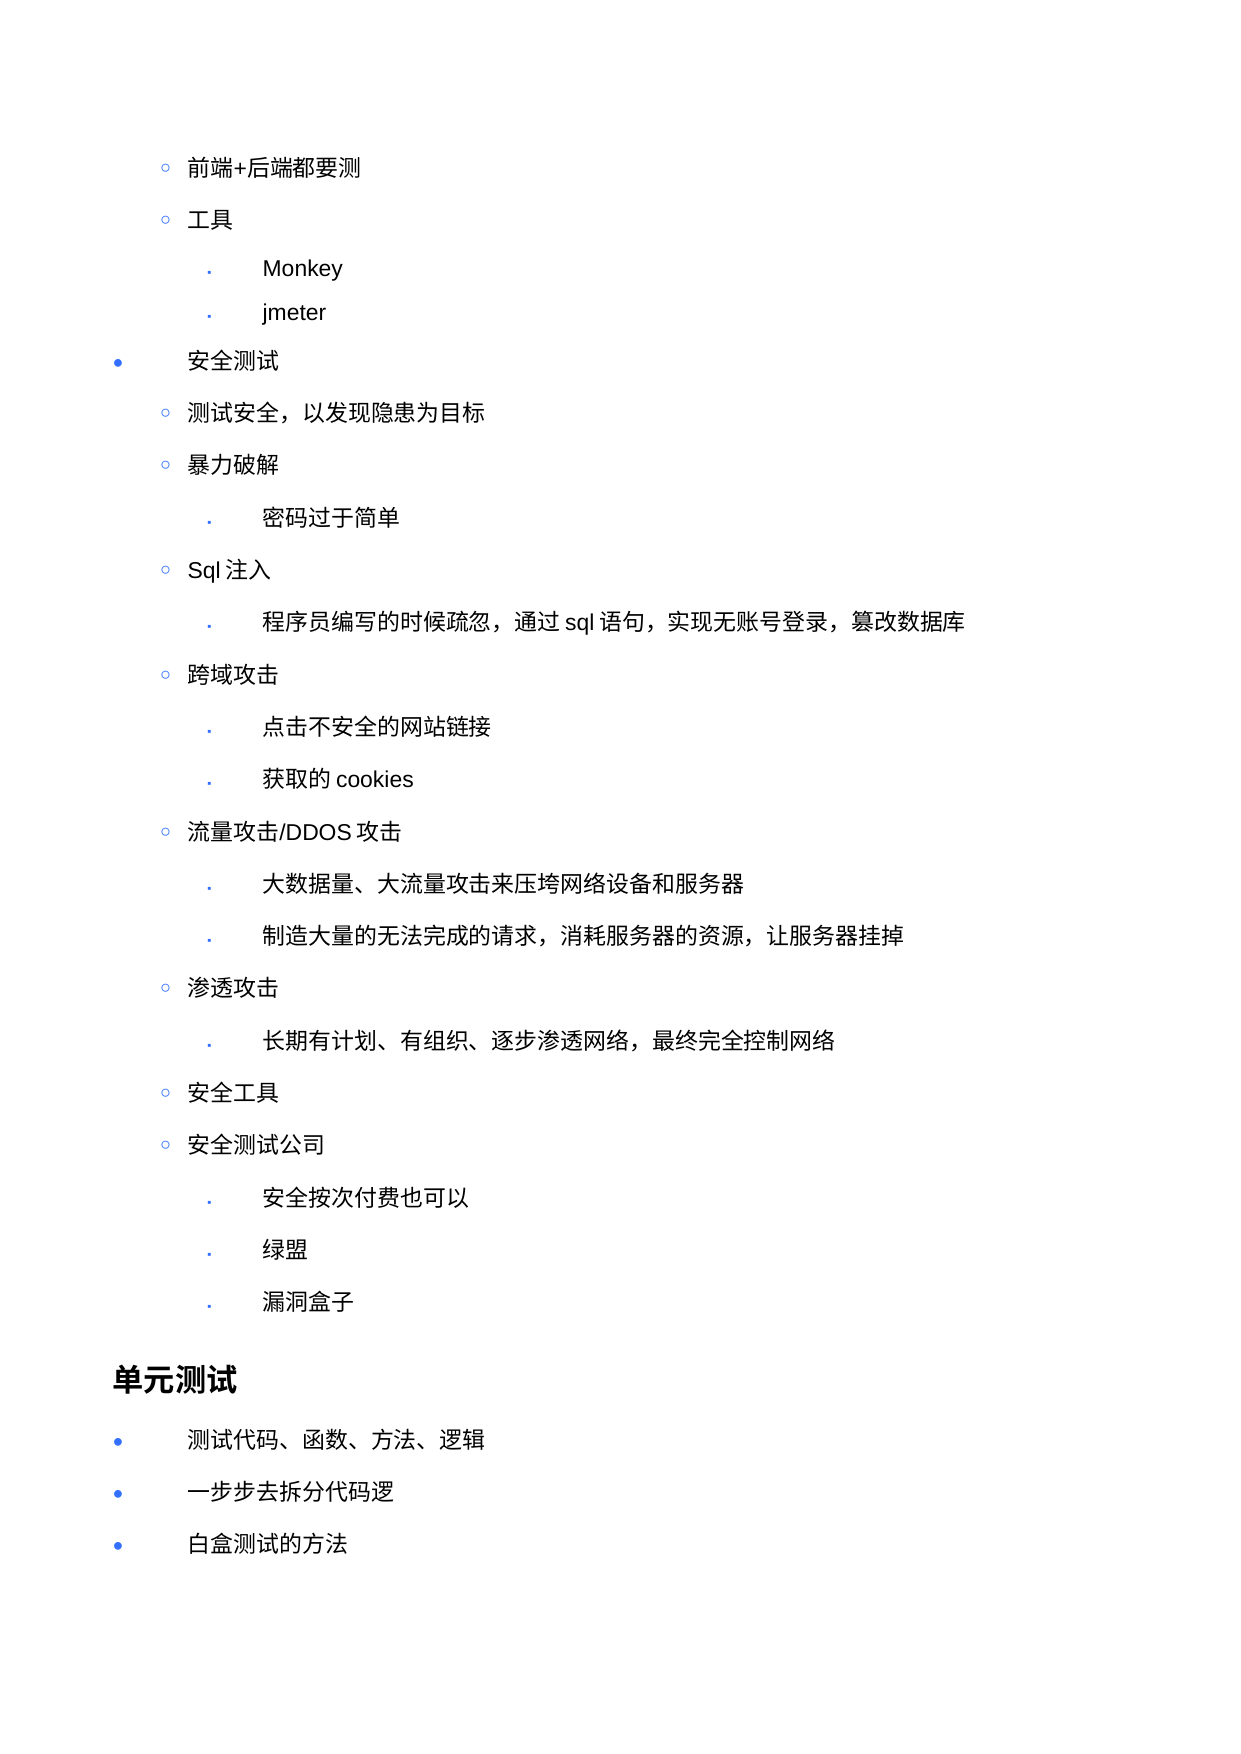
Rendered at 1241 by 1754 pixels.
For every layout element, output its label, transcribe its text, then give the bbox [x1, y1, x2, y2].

list Sql注入 [160, 552, 1128, 585]
list jmeter [207, 299, 1128, 325]
list 点击不安全的网站链接 [207, 709, 1128, 742]
list 渗透攻击 [160, 970, 1128, 1003]
list 长期有计划、有组织、逐步渗透网络，最终完全控制网络 [207, 1022, 1128, 1056]
list 安全测试 [112, 343, 1128, 376]
list 跨域攻击 [160, 656, 1128, 690]
list 漏洞盒子 [207, 1284, 1128, 1317]
list 安全按次付费也可以 [207, 1179, 1128, 1213]
list 大数据量、大流量攻击来压垮网络设备和服务器 [207, 866, 1128, 899]
list 安全工具 [160, 1075, 1128, 1108]
list 测试安全，以发现隐患为目标 [160, 395, 1128, 428]
list 绿盟 [207, 1232, 1128, 1265]
list 测试代码、函数、方法、逻辑 [112, 1422, 1128, 1455]
list 流量攻击/DDOS攻击 [160, 813, 1128, 847]
list 获取的cookies [207, 761, 1128, 794]
list 白盒测试的方法 [112, 1526, 1128, 1559]
list 暴力破解 [160, 447, 1128, 481]
text 单元测试 [112, 1355, 1128, 1400]
list 一步步去拆分代码逻 [112, 1474, 1128, 1507]
list Monkey [207, 254, 1128, 281]
list 安全测试公司 [160, 1127, 1128, 1160]
list 程序员编写的时候疏忽，通过sql语句，实现无账号登录，篡改数据库 [207, 604, 1128, 637]
list 密码过于简单 [207, 499, 1128, 533]
list 工具 [160, 202, 1128, 236]
list 前端+后端都要测 [160, 150, 1128, 183]
list 制造大量的无法完成的请求，消耗服务器的资源，让服务器挂掉 [207, 918, 1128, 951]
